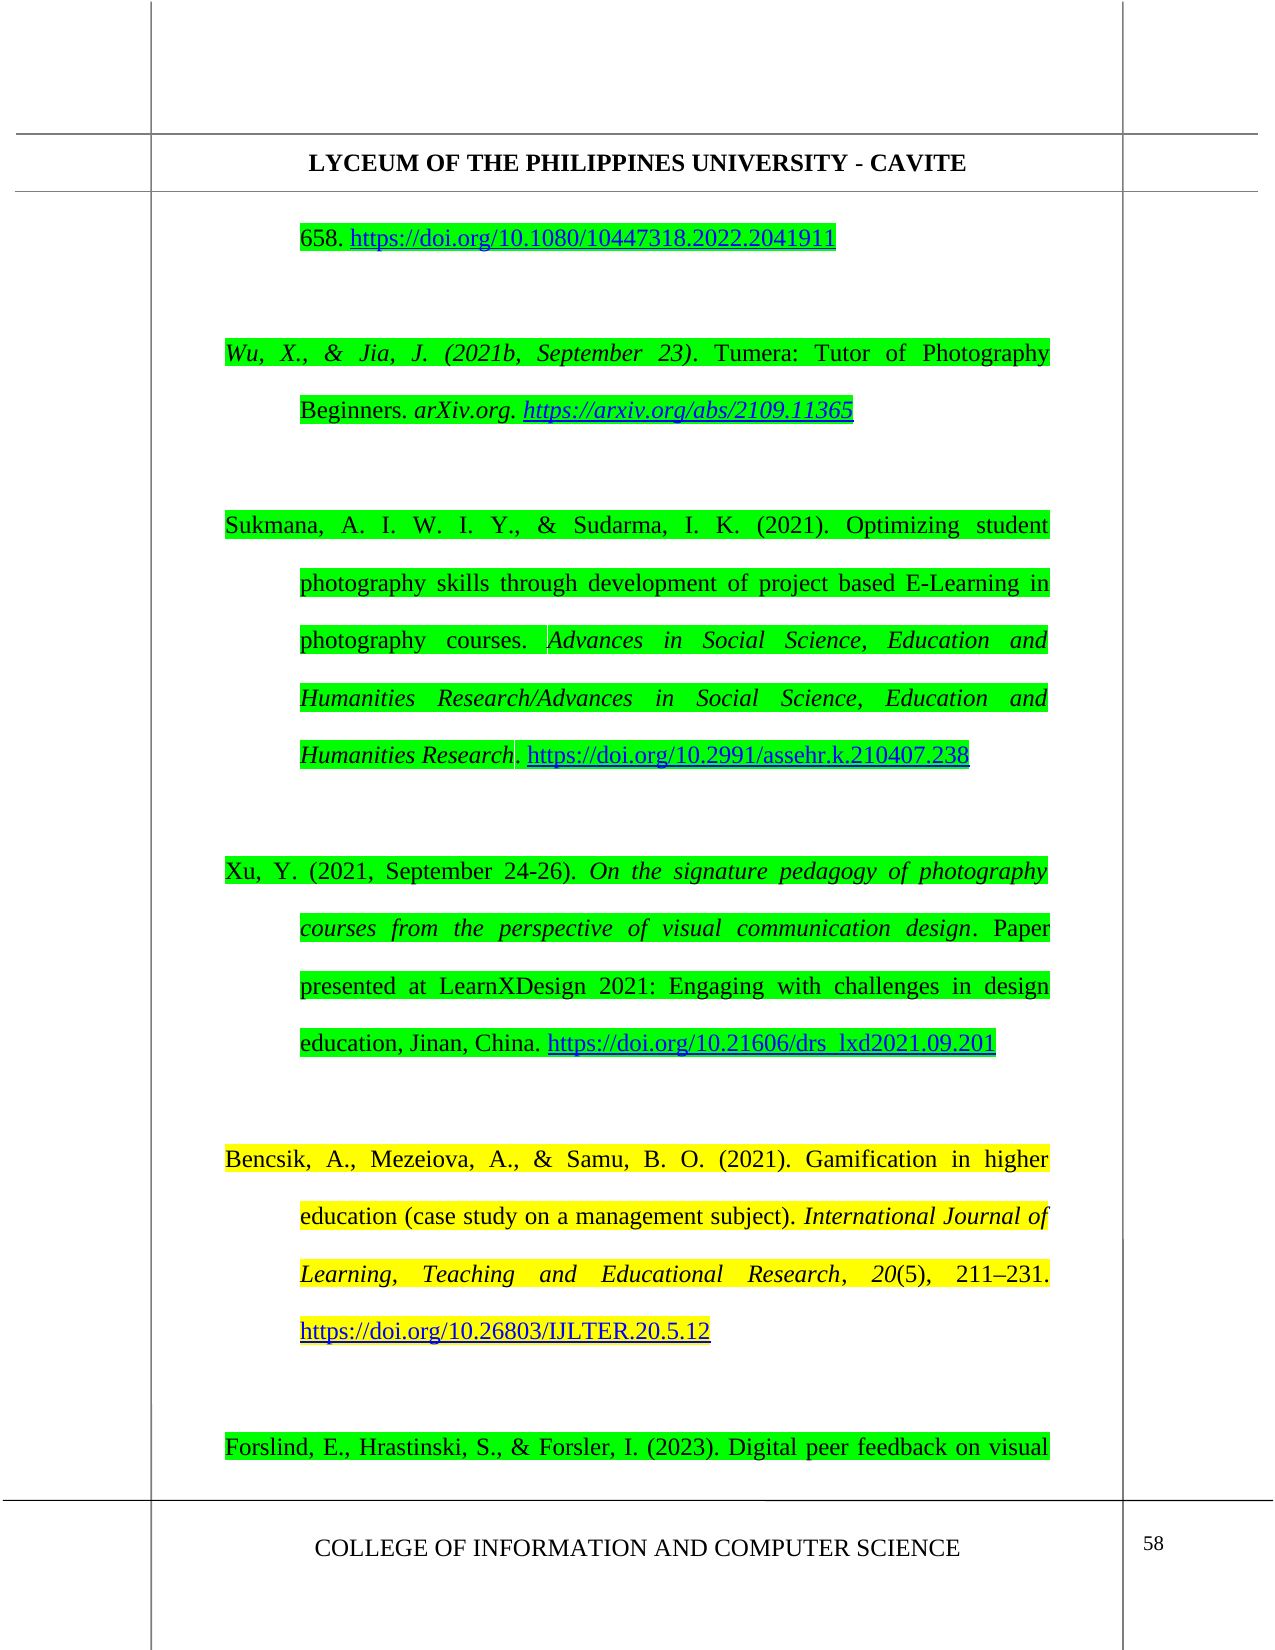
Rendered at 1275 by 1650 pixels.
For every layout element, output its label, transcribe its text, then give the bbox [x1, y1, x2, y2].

text Wu, X., & Jia, J. (2021b, September 23). Tumera: Tutor of Photography Beginners. arXiv.org. https://arxiv.org/abs/2109.11365 [225, 366, 1050, 424]
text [225, 176, 1050, 251]
text Sukmana, A. I. W. I. Y., & Sudarma, I. K. (2021). Optimizing student photography skills through development of project based E-Learning in photography courses. Advances in Social Science, Education and Humanities Research/Advances in Social Science, Education and Humanities Research. https://doi.org/10.2991/assehr.k.210407.238 [225, 539, 1050, 769]
text Xu, Y. (2021, September 24-26). On the signature pedagogy of photography courses from the perspective of visual communication design. Paper presented at LearnXDesign 2021: Engaging with challenges in design education, Jinan, China. https://doi.org/10.21606/drs_lxd2021.09.201 [225, 856, 1050, 1057]
text Bencsik, A., Mezeiova, A., & Samu, B. O. (2021). Gamification in higher education (case study on a management subject). International Journal of Learning, Teaching and Educational Research, 20(5), 211–231. https://doi.org/10.26803/IJLTER.20.5.12 [225, 1172, 1050, 1345]
